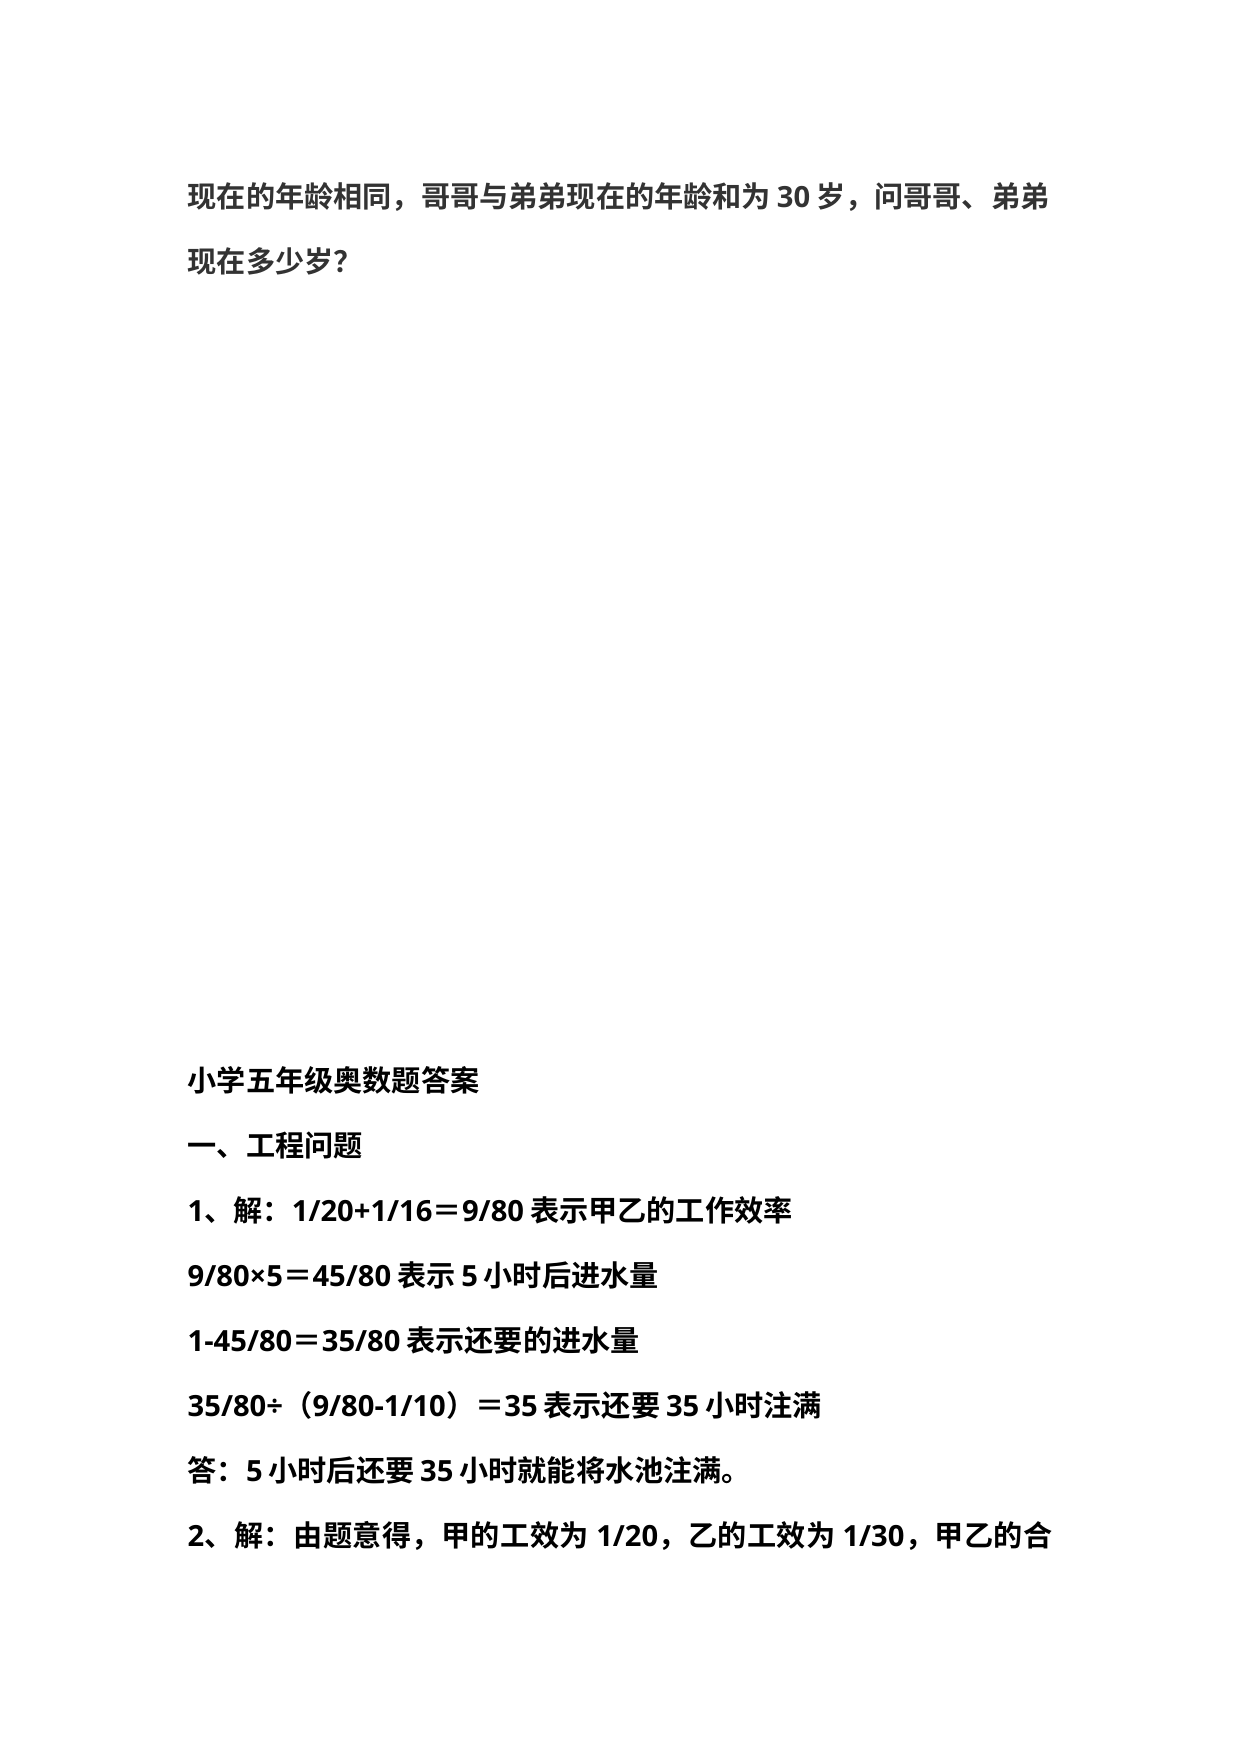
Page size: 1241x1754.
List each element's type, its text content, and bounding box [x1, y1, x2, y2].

text 答：5小时后还要35小时就能将水池注满。 [187, 1436, 1053, 1501]
text 1-45/80＝35/80表示还要的进水量 [187, 1306, 1053, 1371]
text 一、工程问题 [187, 1111, 1053, 1176]
text 1、解：1/20+1/16＝9/80表示甲乙的工作效率 [187, 1176, 1053, 1241]
text 小学五年级奥数题答案 [187, 1046, 1053, 1111]
text 9/80×5＝45/80表示5小时后进水量 [187, 1241, 1053, 1306]
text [187, 162, 1053, 292]
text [187, 1501, 1053, 1566]
text 35/80÷（9/80-1/10）＝35表示还要35小时注满 [187, 1371, 1053, 1436]
